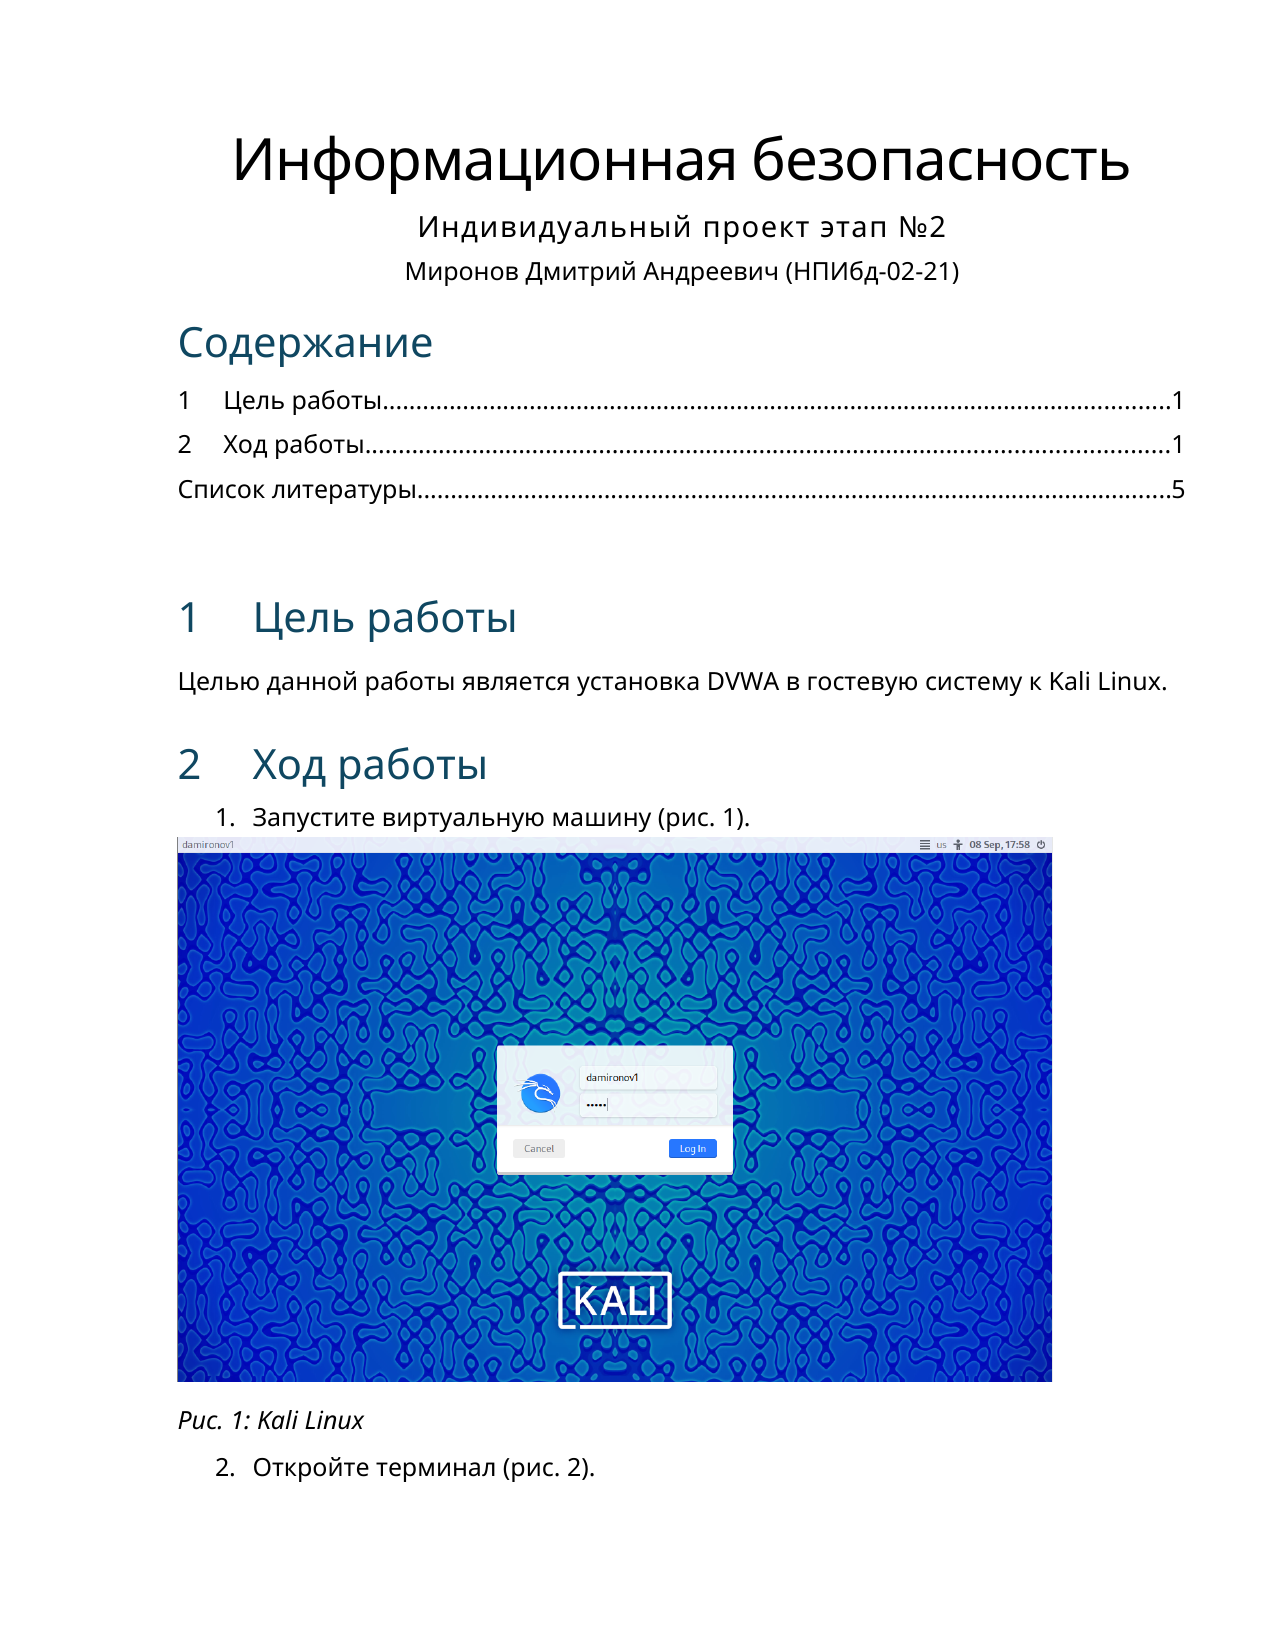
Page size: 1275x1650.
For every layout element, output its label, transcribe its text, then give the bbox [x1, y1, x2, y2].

list Запустите виртуальную машину (рис. 1). [215, 800, 1186, 834]
subtitle 1 Цель работы [177, 588, 1186, 644]
picture [177, 837, 1053, 1382]
text Рис. 1: Kali Linux [177, 1403, 1186, 1437]
text Миронов Дмитрий Андреевич (НПИбд-02-21) [177, 254, 1186, 288]
subtitle Индивидуальный проект этап №2 [177, 206, 1186, 246]
list Откройте терминал (рис. 2). [215, 1449, 1186, 1483]
text Целью данной работы является установка DVWA в гостевую систему к Kali Linux. [177, 663, 1186, 697]
title Информационная безопасность [177, 118, 1186, 198]
subtitle 2 Ход работы [177, 735, 1186, 791]
